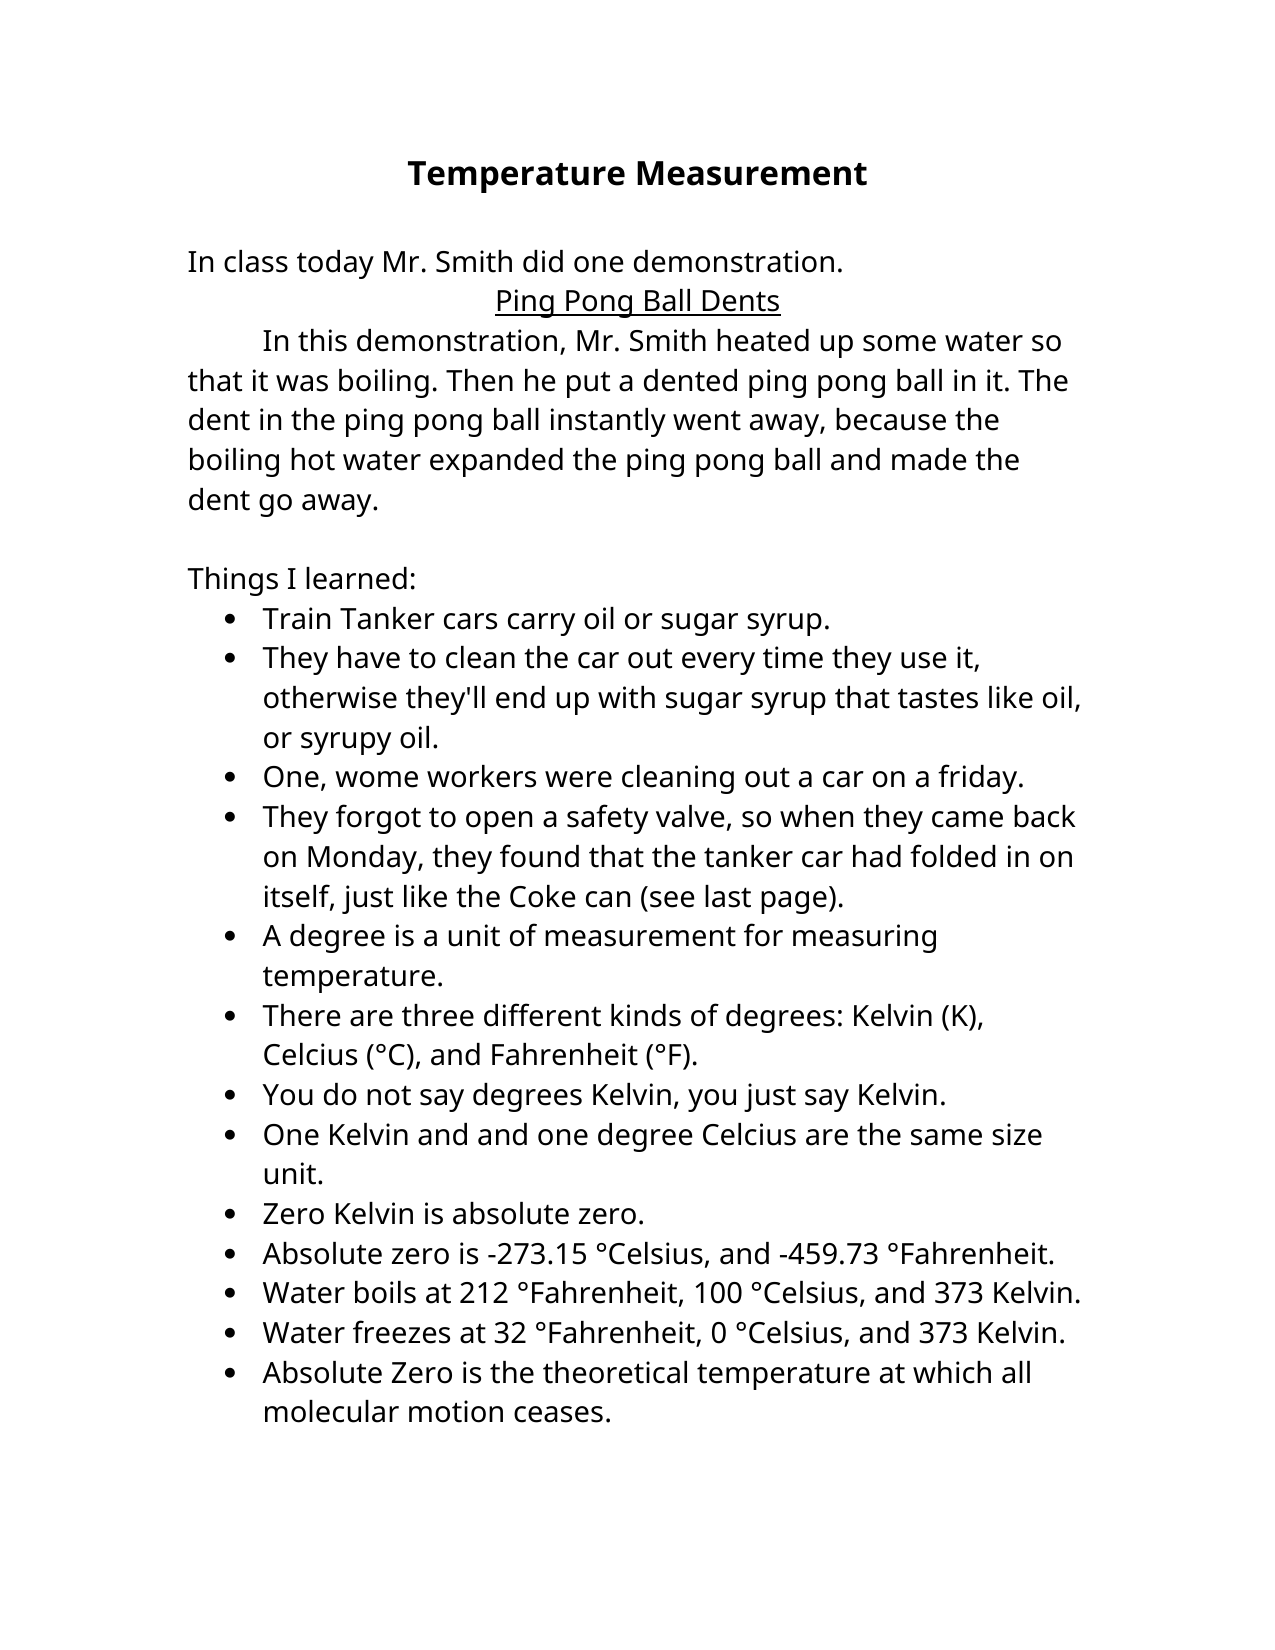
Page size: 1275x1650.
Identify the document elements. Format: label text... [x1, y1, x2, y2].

list There are three different kinds of degrees: Kelvin (K), Celcius (°C), and Fahrenheit (°F). [225, 995, 1087, 1074]
list Absolute Zero is the theoretical temperature at which all molecular motion ceases. [225, 1352, 1087, 1431]
list Water boils at 212 °Fahrenheit, 100 °Celsius, and 373 Kelvin. [225, 1273, 1087, 1312]
list Train Tanker cars carry oil or sugar syrup. [225, 598, 1087, 638]
text Pong Ball Dents [187, 281, 1087, 320]
list A degree is a unit of measurement for measuring temperature. [225, 916, 1087, 995]
list One, wome workers were cleaning out a car on a friday. [225, 757, 1087, 796]
list Water freezes at 32 °Fahrenheit, 0 °Celsius, and 373 Kelvin. [225, 1312, 1087, 1352]
text In this demonstration, Mr. Smith heated up some water so that it was boiling. Then he put a dented ping pong ball in it. The dent in the ping pong ball instantly went away, because the boiling hot water expanded the ping pong ball and made the dent go away. [187, 320, 1087, 519]
list You do not say degrees Kelvin, you just say Kelvin. [225, 1074, 1087, 1114]
text Temperature Measurement [187, 150, 1087, 195]
text In class today Mr. Smith did one demonstration. [187, 241, 1087, 281]
list Zero Kelvin is absolute zero. [225, 1193, 1087, 1233]
text Things I learned: [187, 558, 1087, 598]
list They forgot to open a safety valve, so when they came back on Monday, they found that the tanker car had folded in on itself, just like the Coke can (see last page). [225, 796, 1087, 916]
list One Kelvin and and one degree Celcius are the same size unit. [225, 1114, 1087, 1193]
list They have to clean the car out every time they use it, otherwise they'll end up with sugar syrup that tastes like oil, or syrupy oil. [225, 638, 1087, 757]
list Absolute zero is -273.15 °Celsius, and -459.73 °Fahrenheit. [225, 1233, 1087, 1273]
